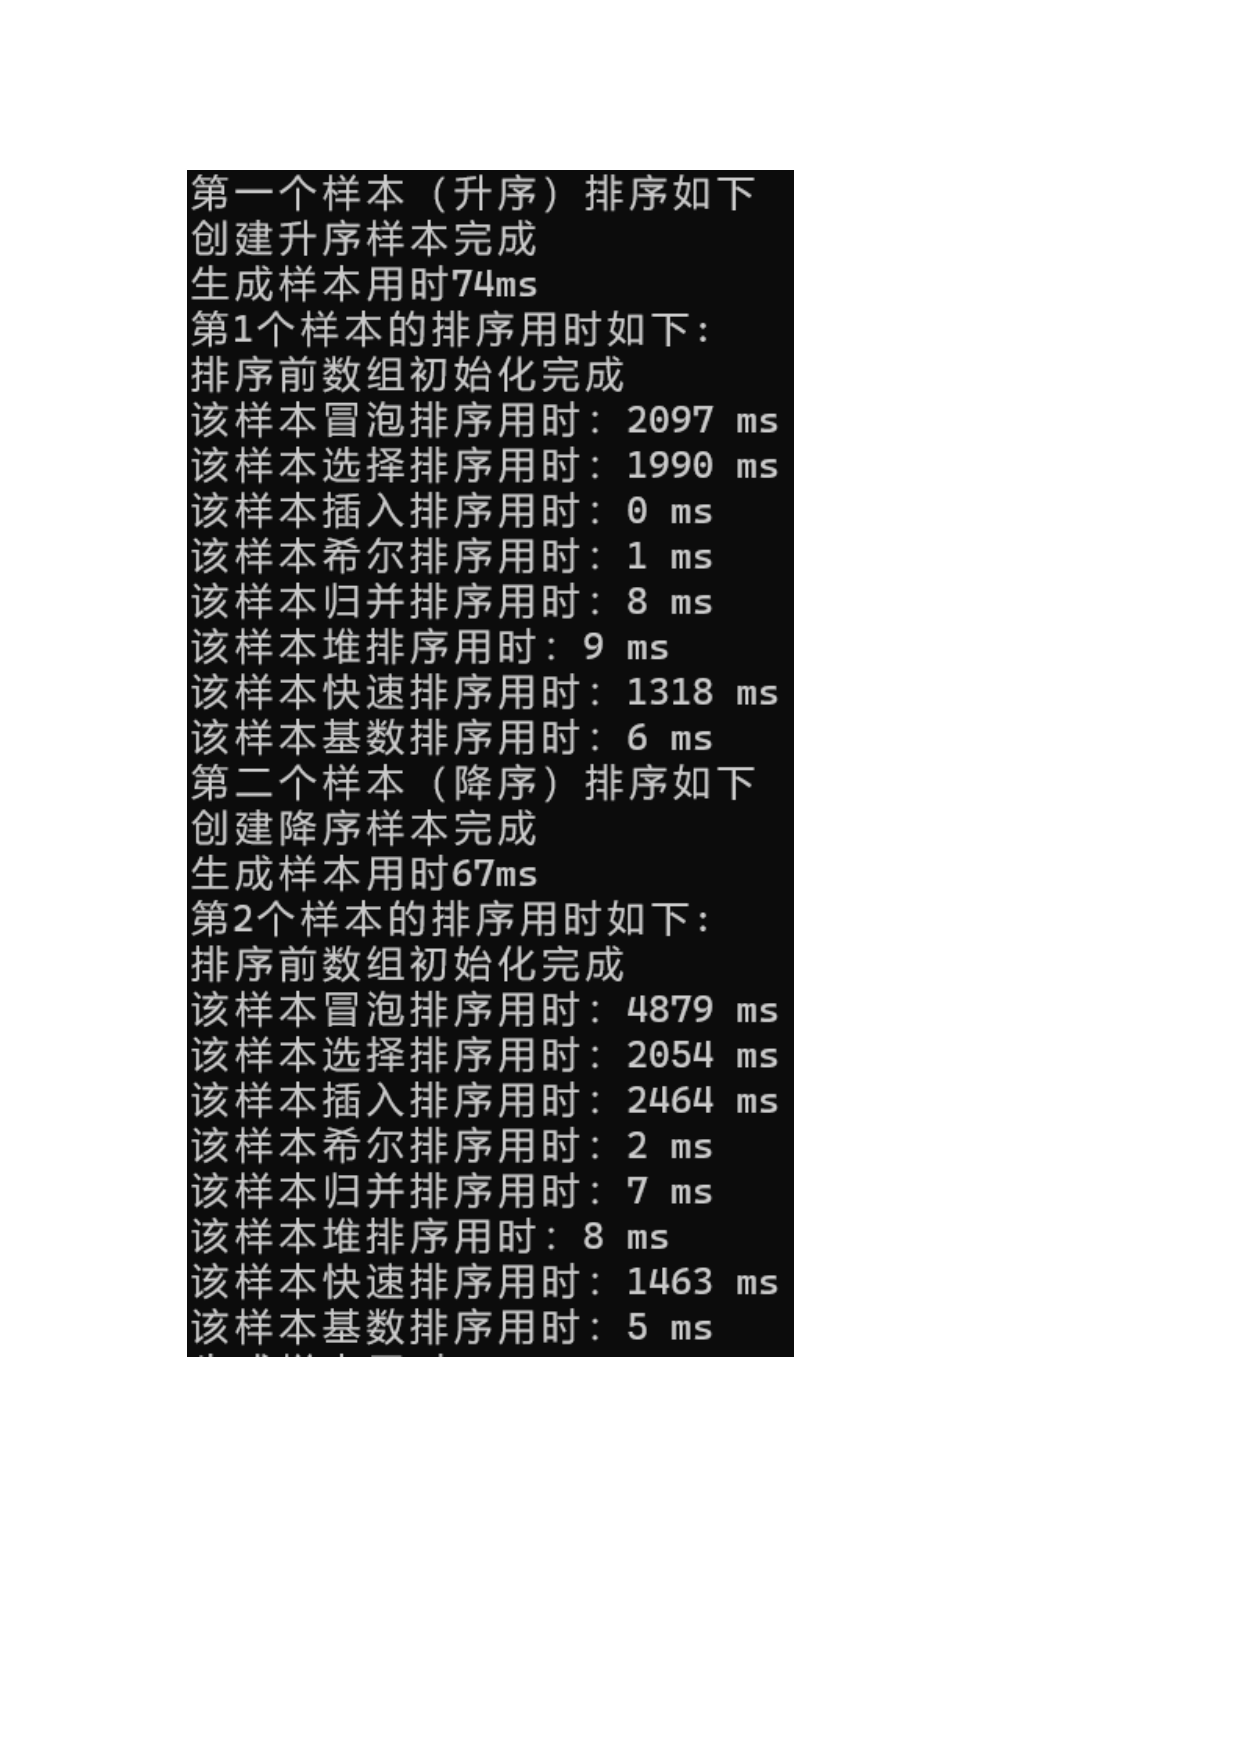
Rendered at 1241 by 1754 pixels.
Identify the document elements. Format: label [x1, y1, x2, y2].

picture [187, 170, 794, 1357]
